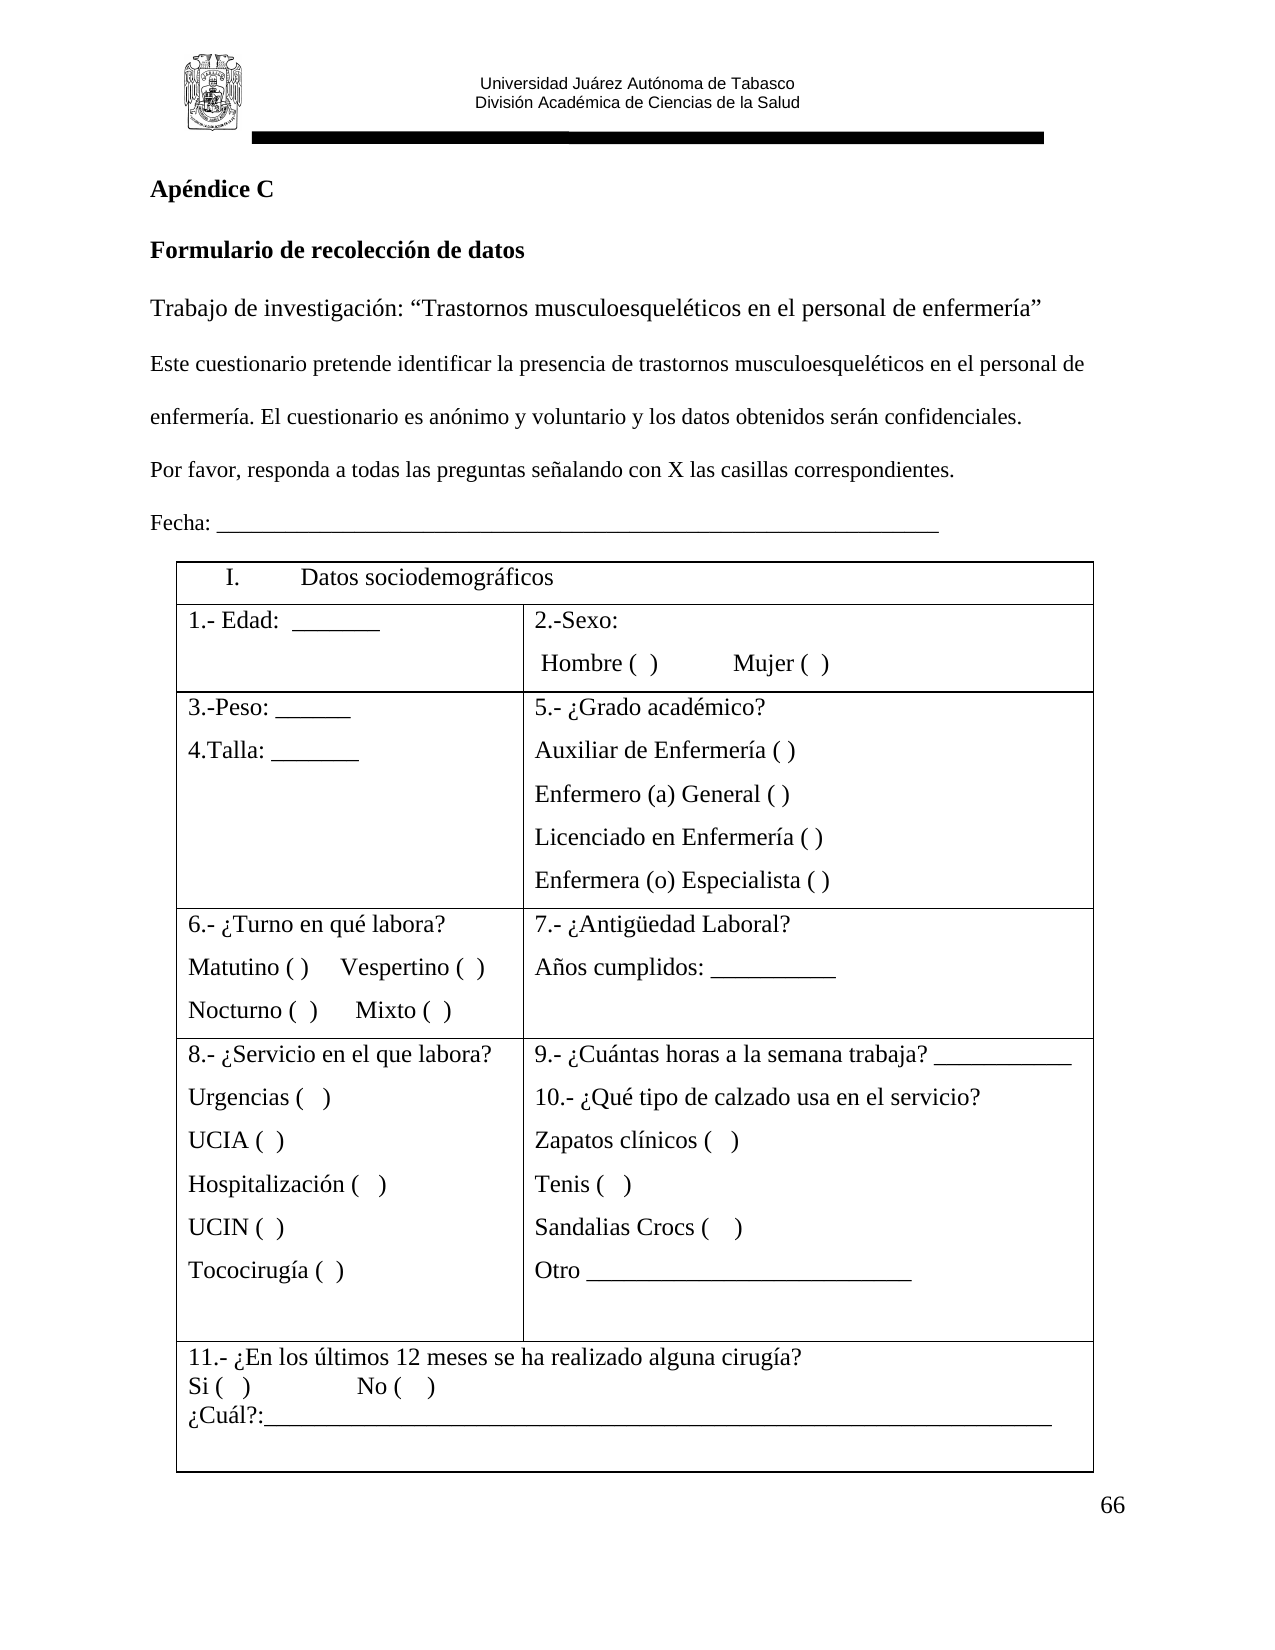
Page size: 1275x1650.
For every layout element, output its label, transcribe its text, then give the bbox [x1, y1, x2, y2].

table_cell 7.- ¿Antigüedad Laboral? Años cumplidos: __________ [524, 909, 1093, 1038]
table_cell 8.- ¿Servicio en el que labora? Urgencias ( ) UCIA ( ) Hospitalización ( ) UCIN ( ) Tococirugía ( ) [177, 1039, 523, 1341]
text Fecha: _______________________________________________________________ [150, 509, 1125, 535]
table_cell 9.- ¿Cuántas horas a la semana trabaja? ___________ 10.- ¿Qué tipo de calzado usa en el servicio? Zapatos clínicos ( ) Tenis ( ) Sandalias Crocs ( ) Otro __________________________ [524, 1039, 1093, 1341]
table_cell 3.-Peso: ______ 4.Talla: _______ [177, 693, 523, 908]
subtitle Formulario de recolección de datos [150, 236, 1125, 264]
table_cell 1.- Edad: _______ [177, 605, 523, 691]
table_cell 11.- ¿En los últimos 12 meses se ha realizado alguna cirugía? Si ( ) No ( ) ¿Cuál?:_______________________________________________________________ [177, 1342, 1093, 1471]
table_cell 2.-Sexo: Hombre ( ) Mujer ( ) [524, 605, 1093, 691]
table_cell 5.- ¿Grado académico? Auxiliar de Enfermería ( ) Enfermero (a) General ( ) Licenciado en Enfermería ( ) Enfermera (o) Especialista ( ) [524, 693, 1093, 908]
text Este cuestionario pretende identificar la presencia de trastornos musculoesqueléticos en el personal de enfermería. El cuestionario es anónimo y voluntario y los datos obtenidos serán confidenciales. [150, 351, 1125, 429]
table_header Datos sociodemográficos [177, 563, 1093, 604]
text Trabajo de investigación: “Trastornos musculoesqueléticos en el personal de enfermería” [150, 293, 1125, 322]
picture [184, 54, 242, 131]
text Por favor, responda a todas las preguntas señalando con X las casillas correspondientes. [150, 456, 1125, 482]
table_cell 6.- ¿Turno en qué labora? Matutino ( ) Vespertino ( ) Nocturno ( ) Mixto ( ) [177, 909, 523, 1038]
subtitle Apéndice C [150, 174, 1125, 203]
